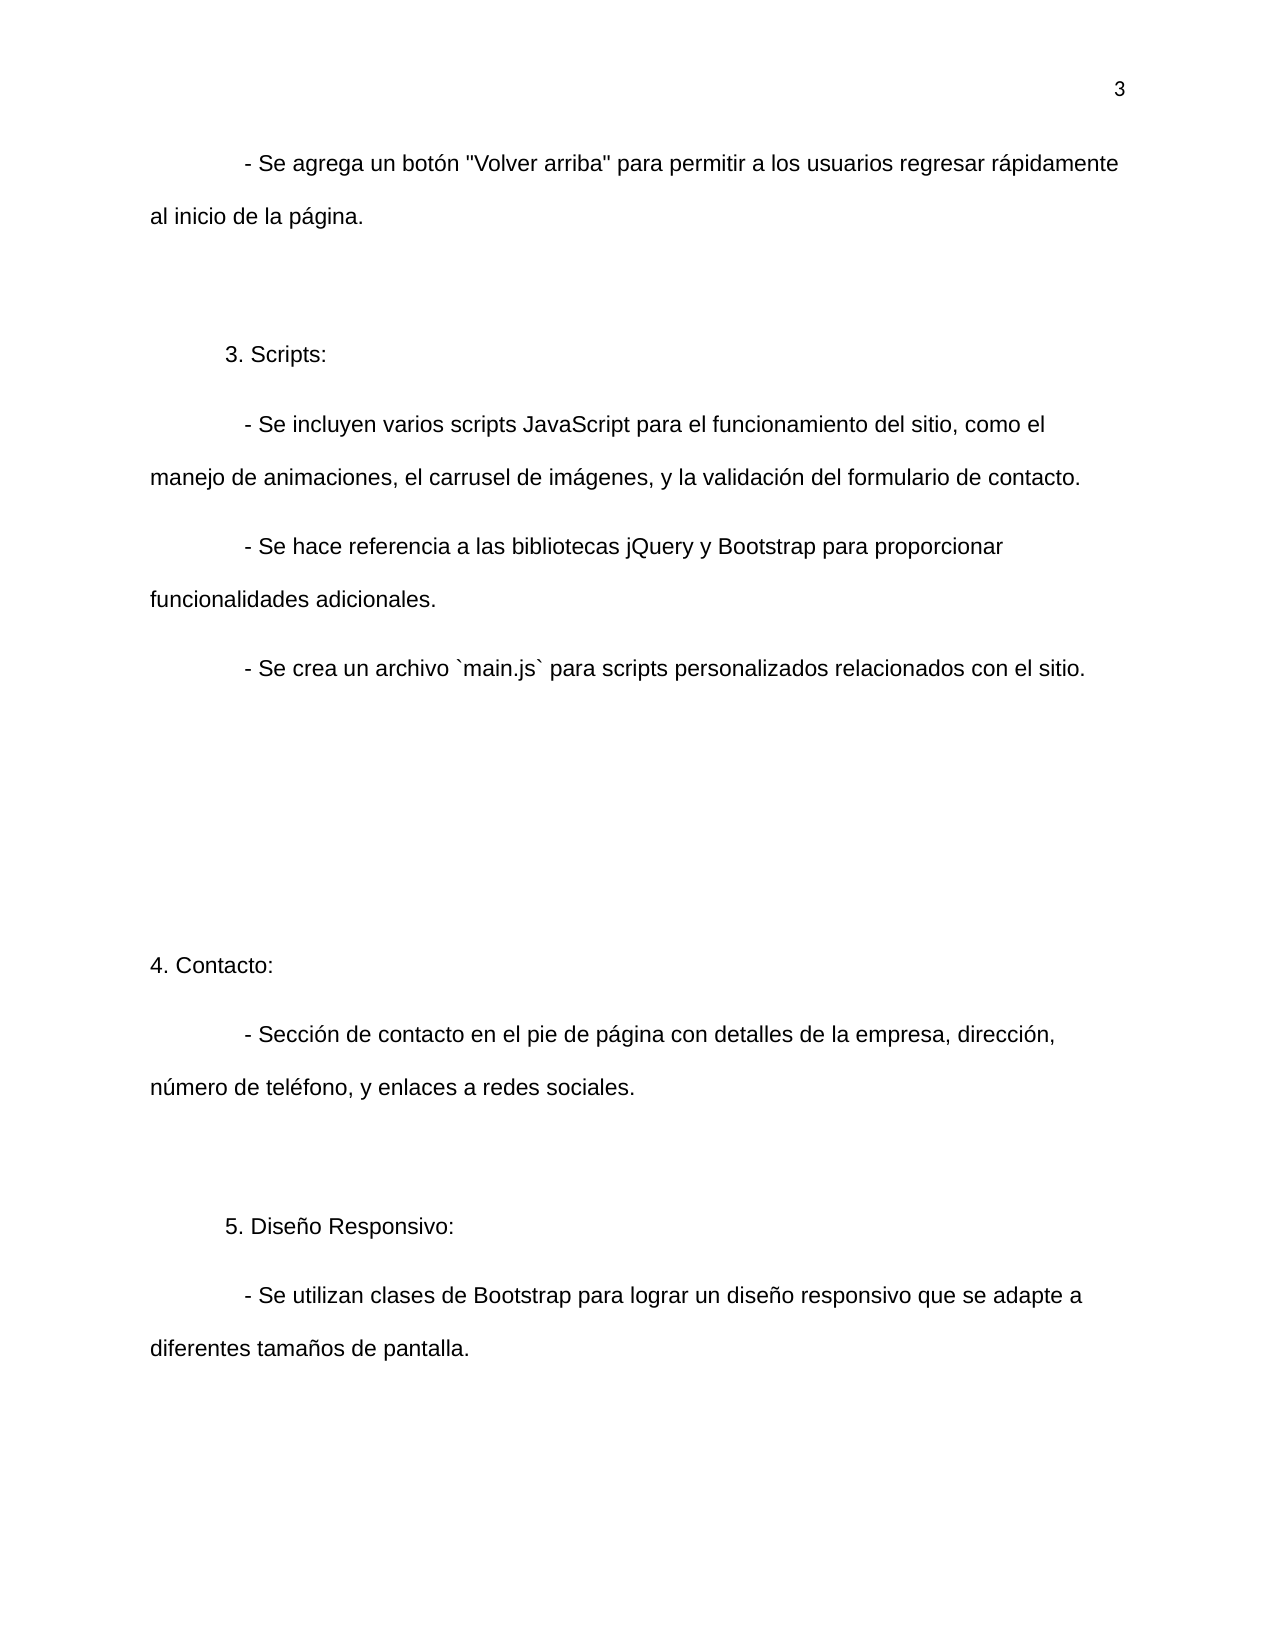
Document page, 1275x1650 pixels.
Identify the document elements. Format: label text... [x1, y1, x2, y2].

text - Se incluyen varios scripts JavaScript para el funcionamiento del sitio, como el manejo de animaciones, el carrusel de imágenes, y la validación del formulario de contacto. [150, 411, 1125, 490]
text - Se utilizan clases de Bootstrap para lograr un diseño responsivo que se adapte a diferentes tamaños de pantalla. [150, 1282, 1125, 1361]
text - Se crea un archivo `main.js` para scripts personalizados relacionados con el sitio. [150, 655, 1125, 681]
text - Se agrega un botón "Volver arriba" para permitir a los usuarios regresar rápidamente al inicio de la página. [150, 150, 1125, 229]
text 3. Scripts: [150, 341, 1125, 368]
text - Sección de contacto en el pie de página con detalles de la empresa, dirección, número de teléfono, y enlaces a redes sociales. [150, 1021, 1125, 1100]
text 5. Diseño Responsivo: [150, 1213, 1125, 1239]
text 4. Contacto: [150, 794, 1125, 978]
text - Se hace referencia a las bibliotecas jQuery y Bootstrap para proporcionar funcionalidades adicionales. [150, 533, 1125, 612]
